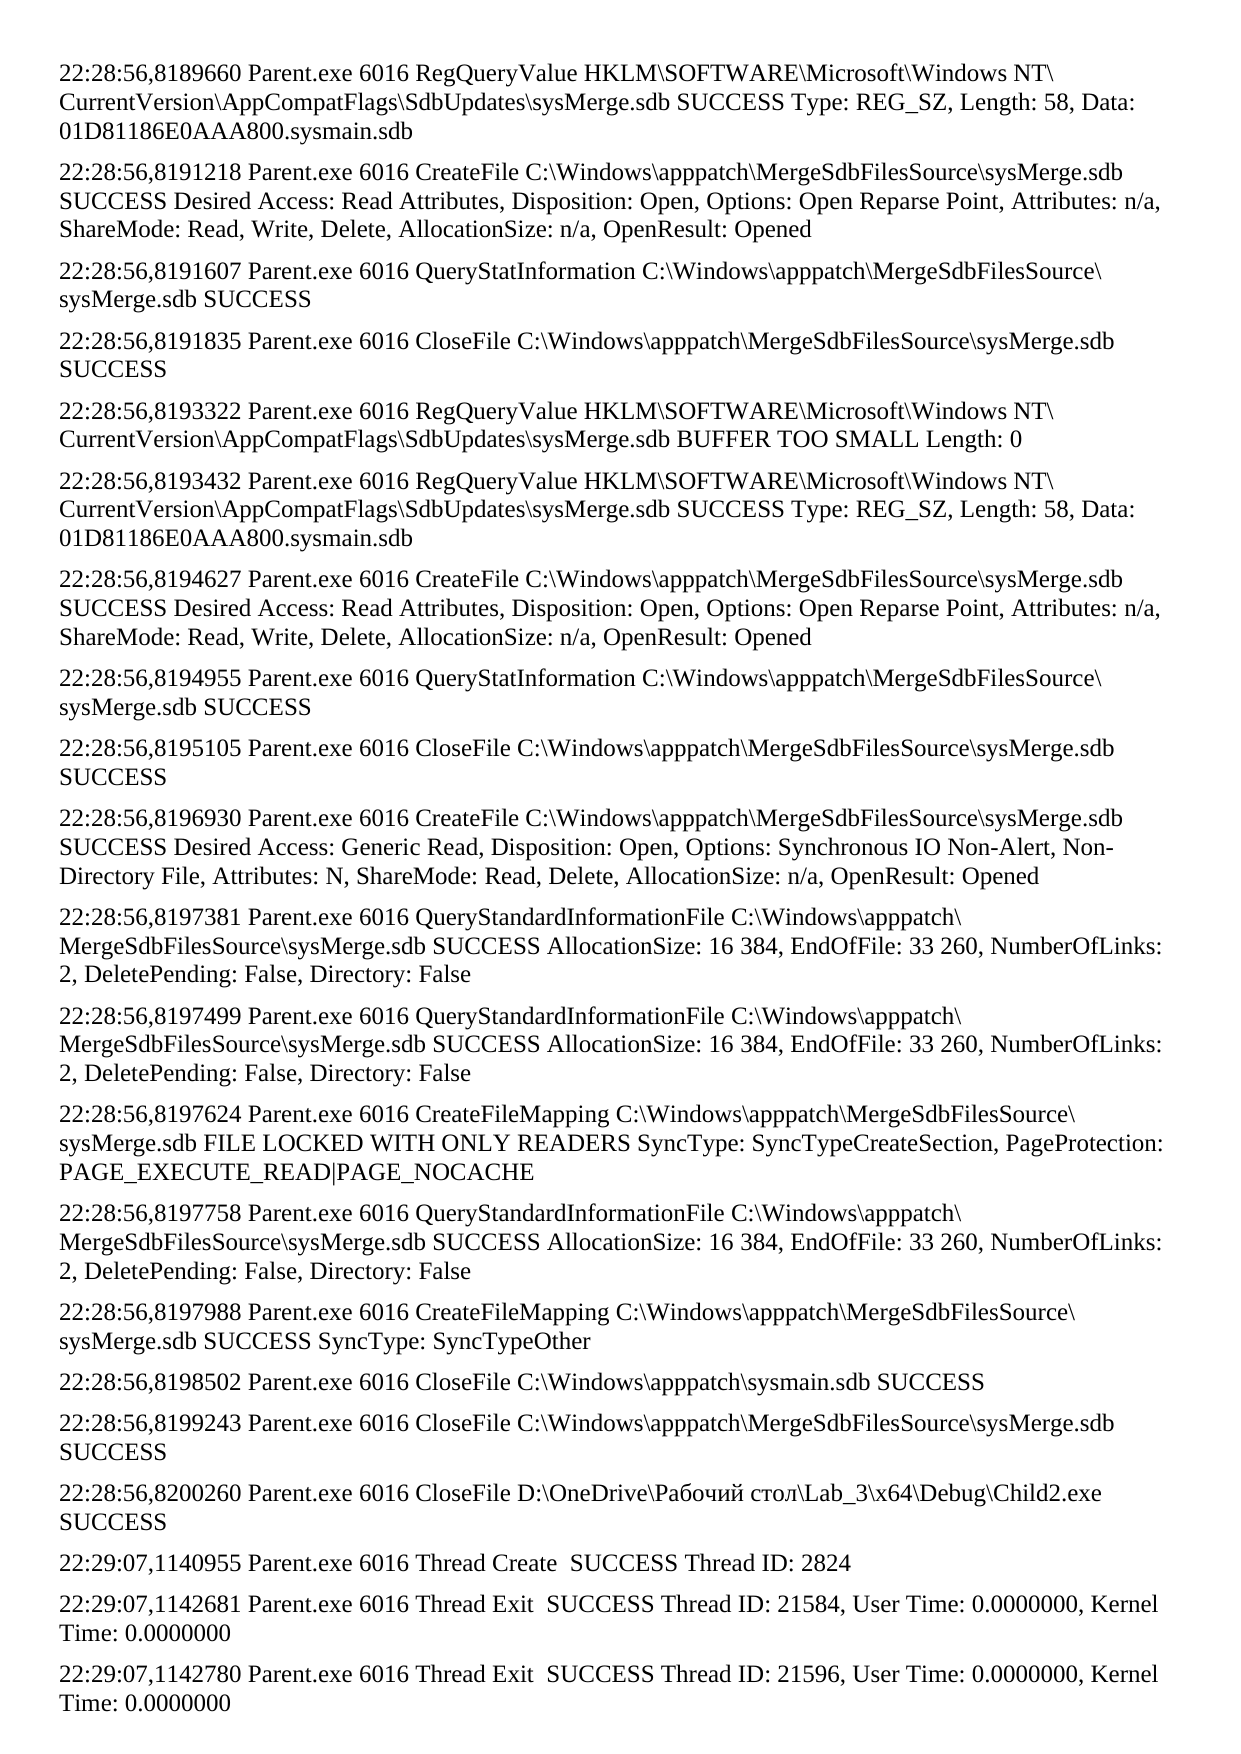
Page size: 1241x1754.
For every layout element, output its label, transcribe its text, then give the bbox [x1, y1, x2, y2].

subtitle 22:28:56,8197988 Parent.exe 6016 CreateFileMapping C:\Windows\apppatch\MergeSdbFilesSource\sysMerge.sdb SUCCESS SyncType: SyncTypeOther [59, 1297, 1181, 1354]
subtitle 22:28:56,8198502 Parent.exe 6016 CloseFile C:\Windows\apppatch\sysmain.sdb SUCCESS [59, 1367, 1181, 1396]
subtitle 22:29:07,1142681 Parent.exe 6016 Thread Exit SUCCESS Thread ID: 21584, User Time: 0.0000000, Kernel Time: 0.0000000 [59, 1589, 1181, 1647]
subtitle 22:28:56,8196930 Parent.exe 6016 CreateFile C:\Windows\apppatch\MergeSdbFilesSource\sysMerge.sdb SUCCESS Desired Access: Generic Read, Disposition: Open, Options: Synchronous IO Non-Alert, Non-Directory File, Attributes: N, ShareMode: Read, Delete, AllocationSize: n/a, OpenResult: Opened [59, 803, 1181, 889]
subtitle 22:28:56,8193322 Parent.exe 6016 RegQueryValue HKLM\SOFTWARE\Microsoft\Windows NT\CurrentVersion\AppCompatFlags\SdbUpdates\sysMerge.sdb BUFFER TOO SMALL Length: 0 [59, 396, 1181, 453]
subtitle 22:29:07,1140955 Parent.exe 6016 Thread Create SUCCESS Thread ID: 2824 [59, 1548, 1181, 1577]
subtitle 22:28:56,8191835 Parent.exe 6016 CloseFile C:\Windows\apppatch\MergeSdbFilesSource\sysMerge.sdb SUCCESS [59, 326, 1181, 383]
subtitle 22:28:56,8189660 Parent.exe 6016 RegQueryValue HKLM\SOFTWARE\Microsoft\Windows NT\CurrentVersion\AppCompatFlags\SdbUpdates\sysMerge.sdb SUCCESS Type: REG_SZ, Length: 58, Data: 01D81186E0AAA800.sysmain.sdb [59, 58, 1181, 144]
subtitle 22:28:56,8191607 Parent.exe 6016 QueryStatInformation C:\Windows\apppatch\MergeSdbFilesSource\sysMerge.sdb SUCCESS [59, 256, 1181, 313]
subtitle 22:28:56,8197499 Parent.exe 6016 QueryStandardInformationFile C:\Windows\apppatch\MergeSdbFilesSource\sysMerge.sdb SUCCESS AllocationSize: 16 384, EndOfFile: 33 260, NumberOfLinks: 2, DeletePending: False, Directory: False [59, 1001, 1181, 1087]
subtitle 22:28:56,8197381 Parent.exe 6016 QueryStandardInformationFile C:\Windows\apppatch\MergeSdbFilesSource\sysMerge.sdb SUCCESS AllocationSize: 16 384, EndOfFile: 33 260, NumberOfLinks: 2, DeletePending: False, Directory: False [59, 902, 1181, 988]
subtitle 22:28:56,8197758 Parent.exe 6016 QueryStandardInformationFile C:\Windows\apppatch\MergeSdbFilesSource\sysMerge.sdb SUCCESS AllocationSize: 16 384, EndOfFile: 33 260, NumberOfLinks: 2, DeletePending: False, Directory: False [59, 1198, 1181, 1284]
subtitle 22:28:56,8200260 Parent.exe 6016 CloseFile D:\OneDrive\Рабочий стол\Lab_3\x64\Debug\Child2.exe SUCCESS [59, 1478, 1181, 1536]
subtitle 22:28:56,8194955 Parent.exe 6016 QueryStatInformation C:\Windows\apppatch\MergeSdbFilesSource\sysMerge.sdb SUCCESS [59, 663, 1181, 721]
subtitle 22:28:56,8197624 Parent.exe 6016 CreateFileMapping C:\Windows\apppatch\MergeSdbFilesSource\sysMerge.sdb FILE LOCKED WITH ONLY READERS SyncType: SyncTypeCreateSection, PageProtection: PAGE_EXECUTE_READ|PAGE_NOCACHE [59, 1099, 1181, 1186]
subtitle 22:29:07,1142780 Parent.exe 6016 Thread Exit SUCCESS Thread ID: 21596, User Time: 0.0000000, Kernel Time: 0.0000000 [59, 1659, 1181, 1717]
subtitle 22:28:56,8193432 Parent.exe 6016 RegQueryValue HKLM\SOFTWARE\Microsoft\Windows NT\CurrentVersion\AppCompatFlags\SdbUpdates\sysMerge.sdb SUCCESS Type: REG_SZ, Length: 58, Data: 01D81186E0AAA800.sysmain.sdb [59, 466, 1181, 552]
subtitle 22:28:56,8194627 Parent.exe 6016 CreateFile C:\Windows\apppatch\MergeSdbFilesSource\sysMerge.sdb SUCCESS Desired Access: Read Attributes, Disposition: Open, Options: Open Reparse Point, Attributes: n/a, ShareMode: Read, Write, Delete, AllocationSize: n/a, OpenResult: Opened [59, 564, 1181, 651]
subtitle 22:28:56,8191218 Parent.exe 6016 CreateFile C:\Windows\apppatch\MergeSdbFilesSource\sysMerge.sdb SUCCESS Desired Access: Read Attributes, Disposition: Open, Options: Open Reparse Point, Attributes: n/a, ShareMode: Read, Write, Delete, AllocationSize: n/a, OpenResult: Opened [59, 157, 1181, 243]
subtitle 22:28:56,8195105 Parent.exe 6016 CloseFile C:\Windows\apppatch\MergeSdbFilesSource\sysMerge.sdb SUCCESS [59, 733, 1181, 791]
subtitle 22:28:56,8199243 Parent.exe 6016 CloseFile C:\Windows\apppatch\MergeSdbFilesSource\sysMerge.sdb SUCCESS [59, 1408, 1181, 1466]
